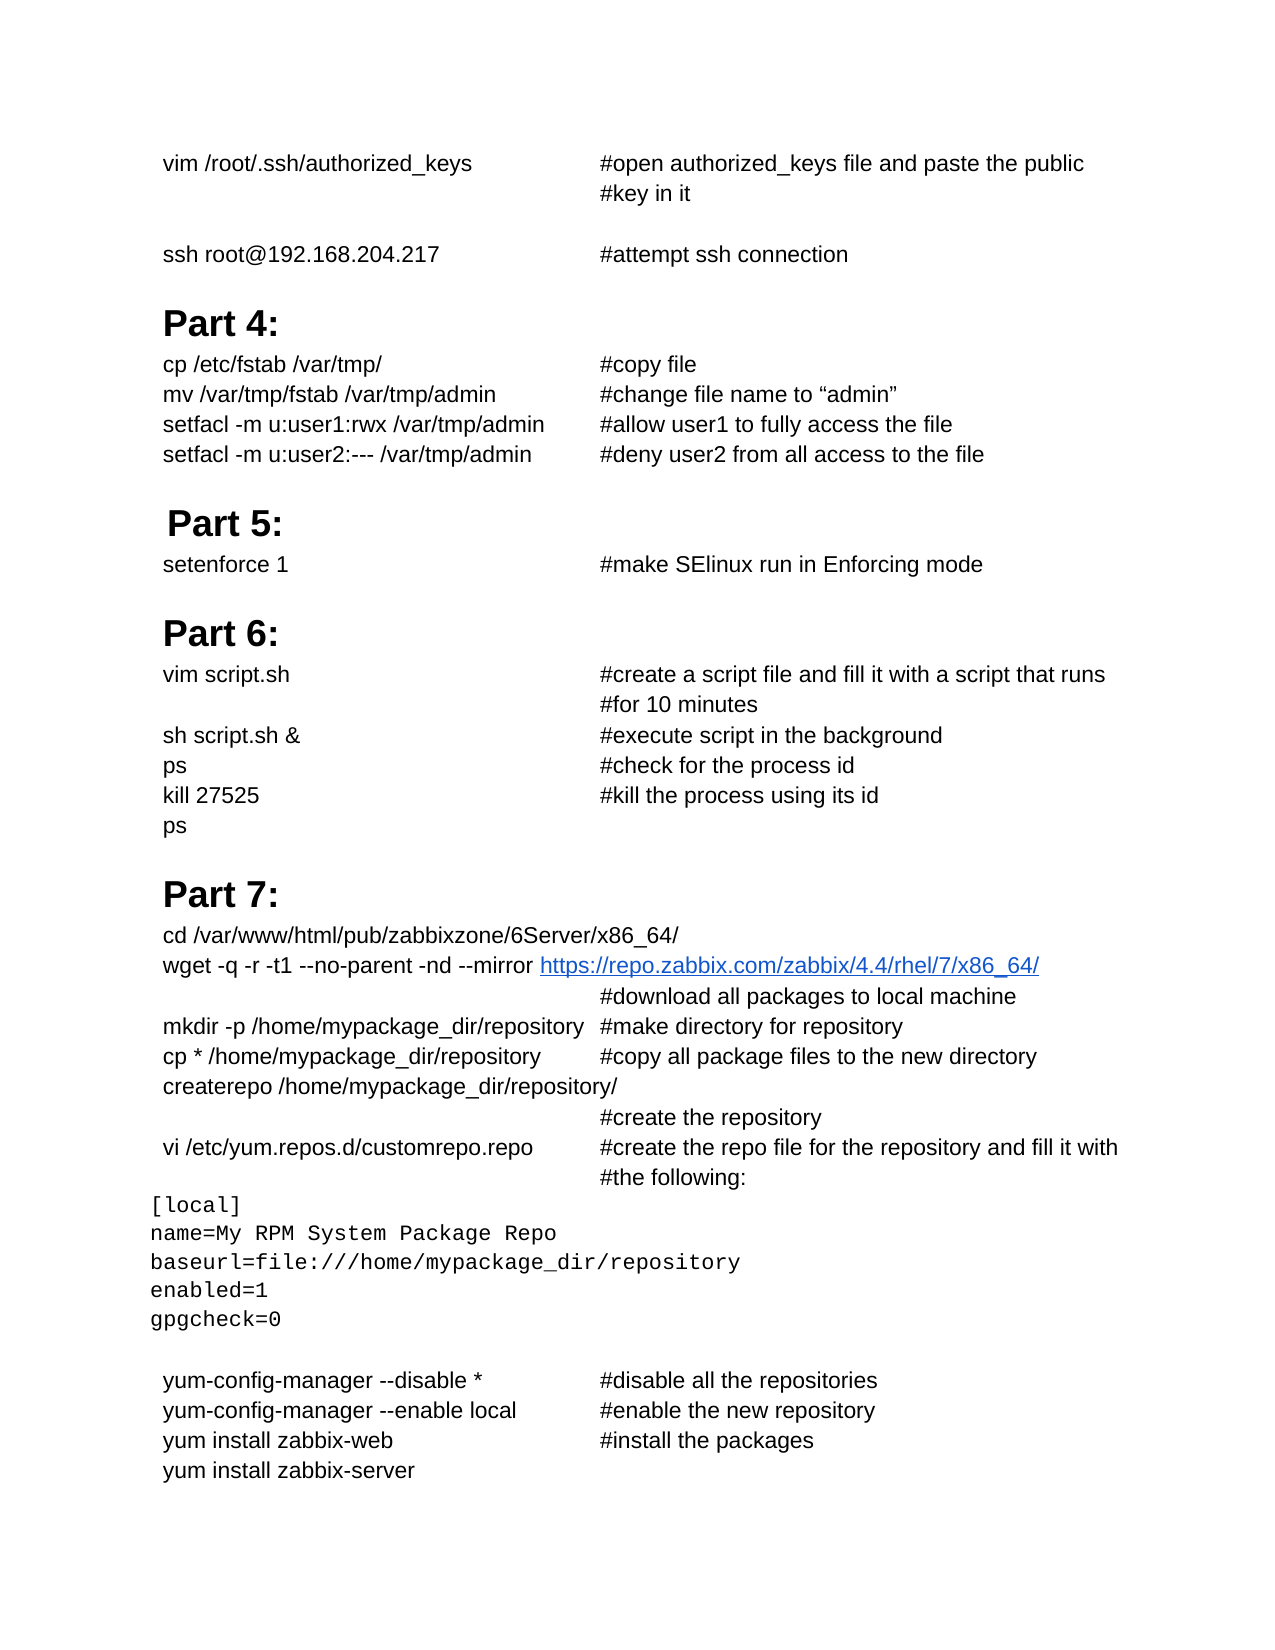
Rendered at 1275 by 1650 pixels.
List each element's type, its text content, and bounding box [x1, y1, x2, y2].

text enabled=1 [150, 1279, 1125, 1304]
text cp /etc/fstab /var/tmp/ #copy file [150, 351, 1125, 377]
text gpgcheck=0 [150, 1308, 1125, 1333]
text sh script.sh & #execute script in the background [150, 722, 1125, 748]
text setenforce 1 #make SElinux run in Enforcing mode [150, 551, 1125, 578]
text yum-config-manager --disable * #disable all the repositories [150, 1367, 1125, 1393]
text name=My RPM System Package Repo [150, 1223, 1125, 1247]
text #for 10 minutes [150, 691, 1125, 718]
text #download all packages to local machine [150, 983, 1125, 1009]
text #the following: [525, 1164, 1125, 1190]
text yum install zabbix-web #install the packages [150, 1427, 1125, 1453]
text Part 4: [150, 301, 1125, 344]
text setfacl -m u:user1:rwx /var/tmp/admin #allow user1 to fully access the file [150, 411, 1125, 437]
text mv /var/tmp/fstab /var/tmp/admin #change file name to “admin” [150, 381, 1125, 407]
text #create the repository [150, 1103, 1125, 1130]
text yum-config-manager --enable local #enable the new repository [150, 1397, 1125, 1423]
text Part 6: [150, 612, 1125, 655]
text setfacl -m u:user2:--- /var/tmp/admin #deny user2 from all access to the file [150, 441, 1125, 468]
text mkdir -p /home/mypackage_dir/repository #make directory for repository [150, 1013, 1125, 1039]
text ssh root@192.168.204.217 #attempt ssh connection [150, 241, 1125, 267]
text vi /etc/yum.repos.d/customrepo.repo #create the repo file for the repository and fill it with [150, 1134, 1125, 1160]
text cp * /home/mypackage_dir/repository #copy all package files to the new directory [150, 1043, 1125, 1069]
text vim script.sh #create a script file and fill it with a script that runs [150, 661, 1125, 688]
text yum install zabbix-server [150, 1457, 1125, 1483]
text baseurl=file:///home/mypackage_dir/repository [150, 1251, 1125, 1276]
text kill 27525 #kill the process using its id [150, 782, 1125, 808]
text vim /root/.ssh/authorized_keys #open authorized_keys file and paste the public [150, 150, 1125, 176]
text [local] [150, 1194, 1125, 1219]
text Part 7: [150, 873, 1125, 916]
text createrepo /home/mypackage_dir/repository/ [150, 1073, 1125, 1100]
text cd /var/www/html/pub/zabbixzone/6Server/x86_64/ [150, 922, 1125, 949]
text ps [150, 812, 1125, 839]
text #key in it [525, 180, 1125, 207]
text Part 5: [150, 502, 1125, 545]
text ps #check for the process id [150, 752, 1125, 778]
text wget -q -r -t1 --no-parent -nd --mirror https://repo.zabbix.com/zabbix/4.4/rhel/7/x86_64/ [150, 952, 1125, 979]
